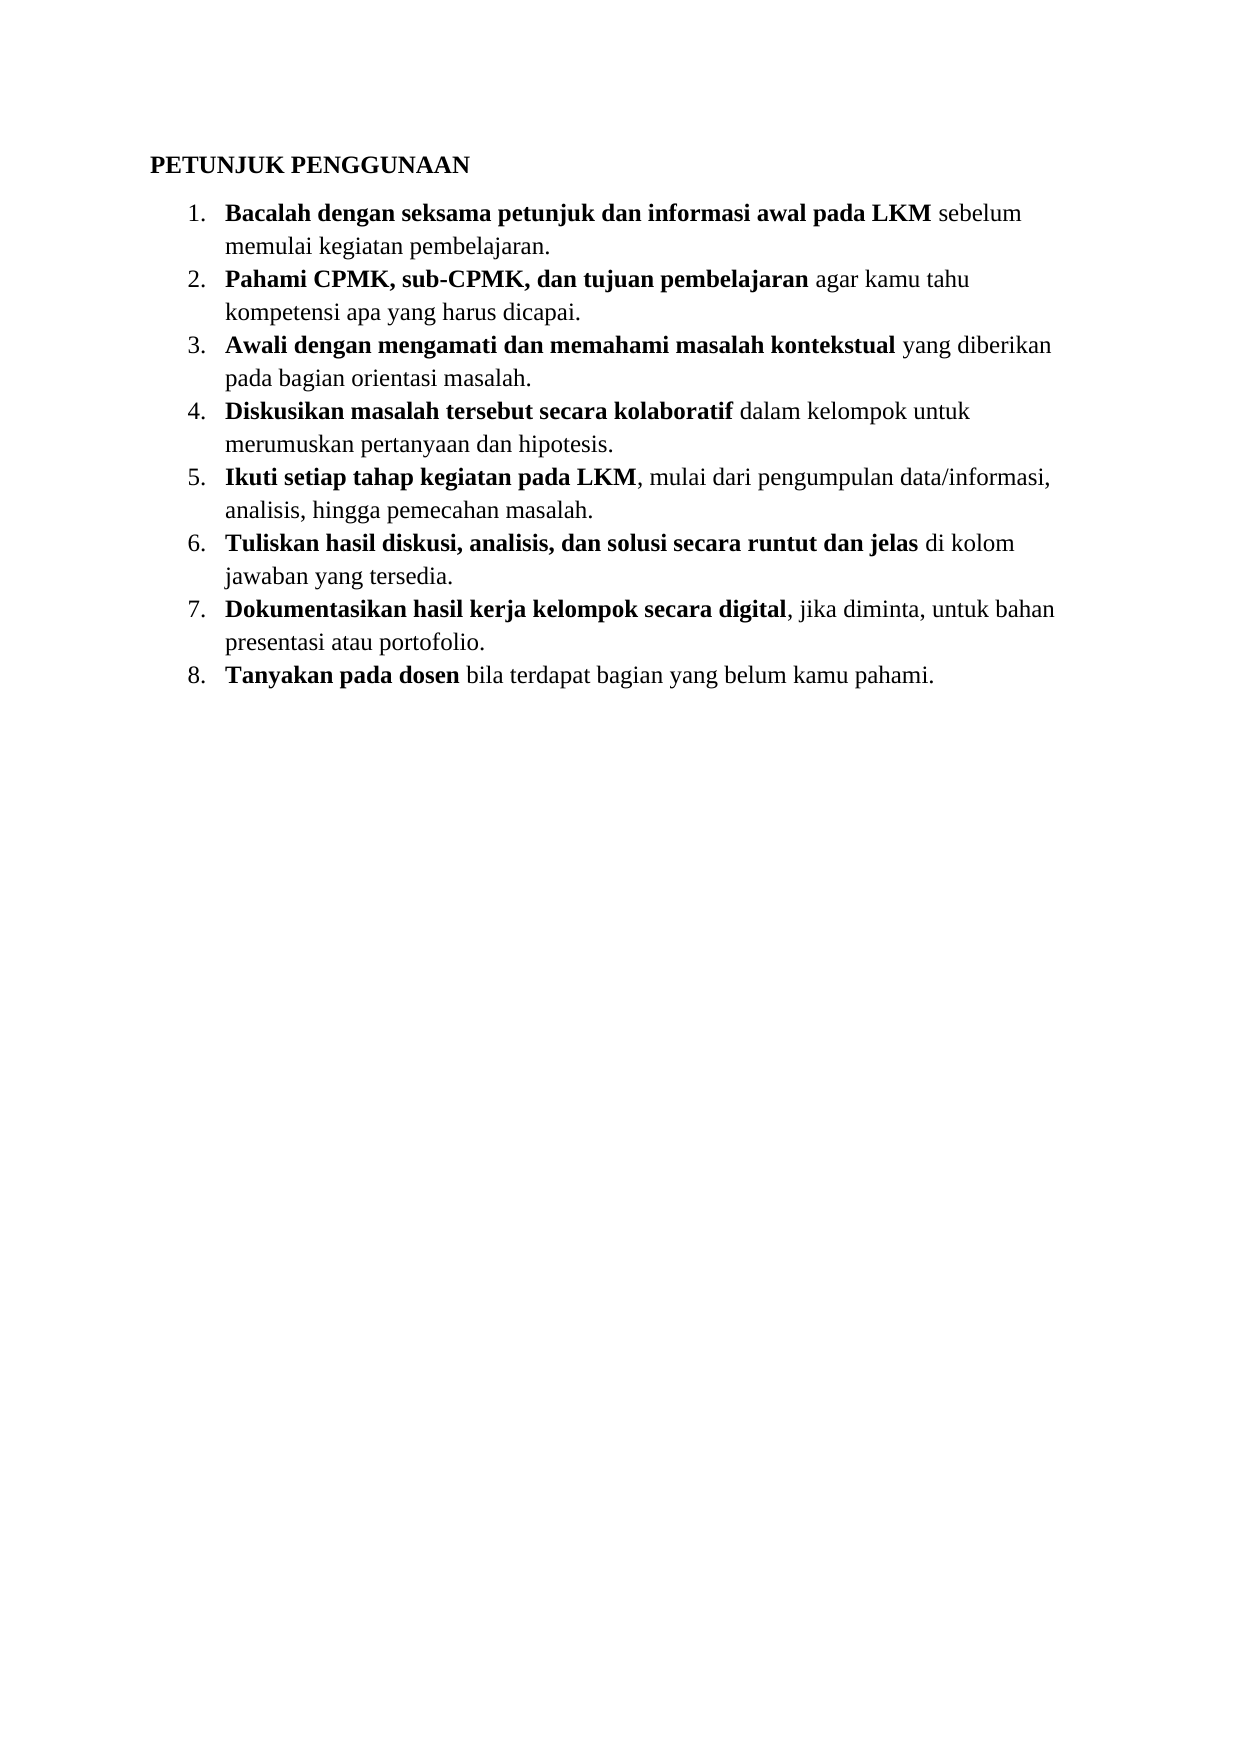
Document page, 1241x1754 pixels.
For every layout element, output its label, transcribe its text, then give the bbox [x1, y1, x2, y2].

list Bacalah dengan seksama petunjuk dan informasi awal pada LKM sebelum memulai kegiatan pembelajaran. [187, 198, 1090, 259]
list Pahami CPMK, sub-CPMK, dan tujuan pembelajaran agar kamu tahu kompetensi apa yang harus dicapai. [187, 264, 1090, 326]
list Awali dengan mengamati dan memahami masalah kontekstual yang diberikan pada bagian orientasi masalah. [187, 330, 1090, 392]
list Tuliskan hasil diskusi, analisis, dan solusi secara runtut dan jelas di kolom jawaban yang tersedia. [187, 528, 1090, 590]
text PETUNJUK PENGGUNAAN [150, 150, 1090, 179]
list Dokumentasikan hasil kerja kelompok secara digital, jika diminta, untuk bahan presentasi atau portofolio. [187, 594, 1090, 656]
list Tanyakan pada dosen bila terdapat bagian yang belum kamu pahami. [187, 660, 1090, 689]
list Diskusikan masalah tersebut secara kolaboratif dalam kelompok untuk merumuskan pertanyaan dan hipotesis. [187, 396, 1090, 458]
list Ikuti setiap tahap kegiatan pada LKM, mulai dari pengumpulan data/informasi, analisis, hingga pemecahan masalah. [187, 462, 1090, 524]
